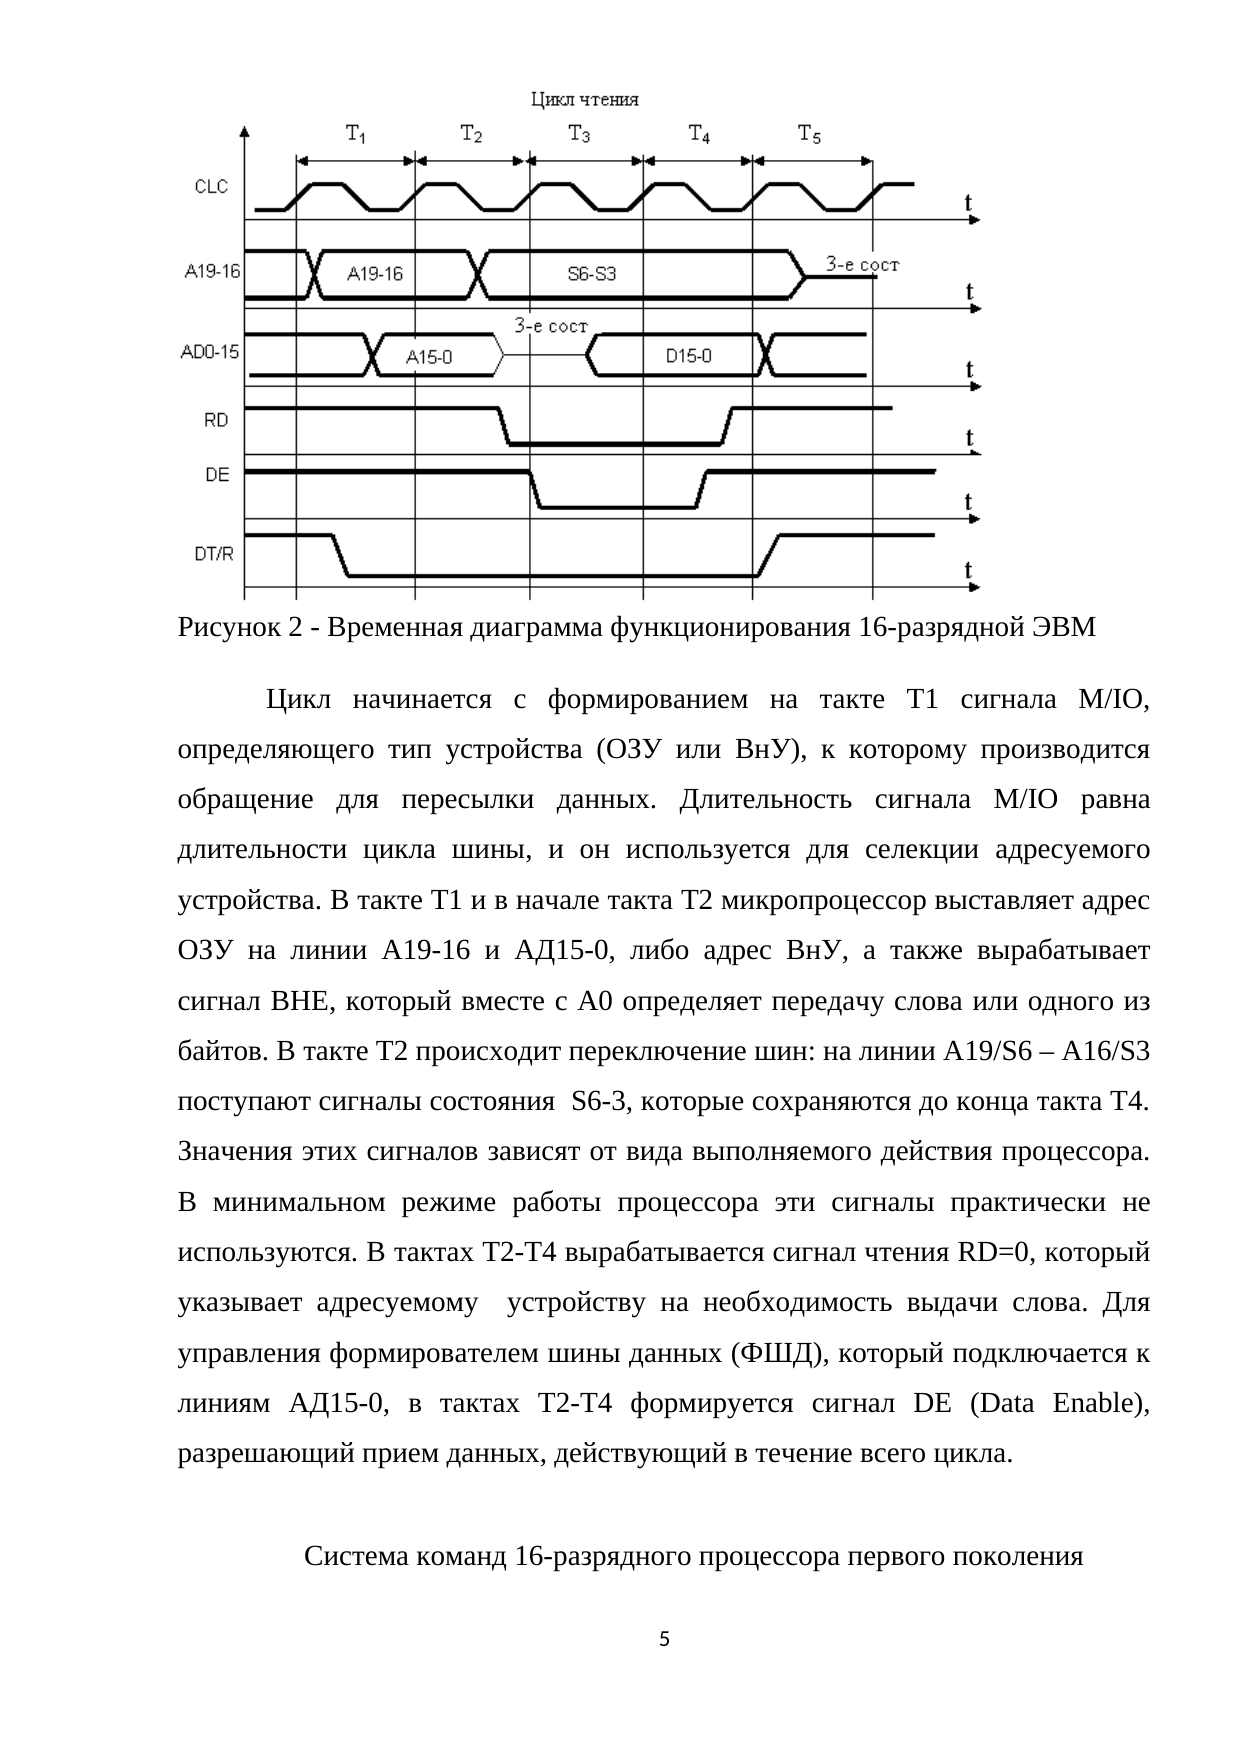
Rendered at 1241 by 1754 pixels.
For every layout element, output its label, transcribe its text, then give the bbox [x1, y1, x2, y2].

text Система команд 16-разрядного процессора первого поколения [177, 1538, 1152, 1571]
picture [177, 88, 1013, 607]
text Рисунок 2 - Временная диаграмма функционирования 16-разрядной ЭВМ [177, 609, 1152, 643]
text Цикл начинается с формированием на такте Т1 сигнала M/IO, определяющего тип устройства (ОЗУ или ВнУ), к которому производится обращение для пересылки данных. Длительность сигнала M/IO равна длительности цикла шины, и он используется для селекции адресуемого устройства. В такте Т1 и в начале такта Т2 микропроцессор выставляет адрес ОЗУ на линии А19-16 и АД15-0, либо адрес ВнУ, а также вырабатывает сигнал ВНЕ, который вместе с А0 определяет передачу слова или одного из байтов. В такте Т2 происходит переключение шин: на линии A19/S6 – A16/S3 поступают сигналы состояния S6-3, которые сохраняются до конца такта Т4. Значения этих сигналов зависят от вида выполняемого действия процессора. В минимальном режиме работы процессора эти сигналы практически не используются. В тактах Т2-Т4 вырабатывается сигнал чтения RD=0, который указывает адресуемому устройству на необходимость выдачи слова. Для управления формирователем шины данных (ФШД), который подключается к линиям АД15-0, в тактах Т2-Т4 формируется сигнал DE (Data Enable), разрешающий прием данных, действующий в течение всего цикла. [177, 681, 1152, 1469]
